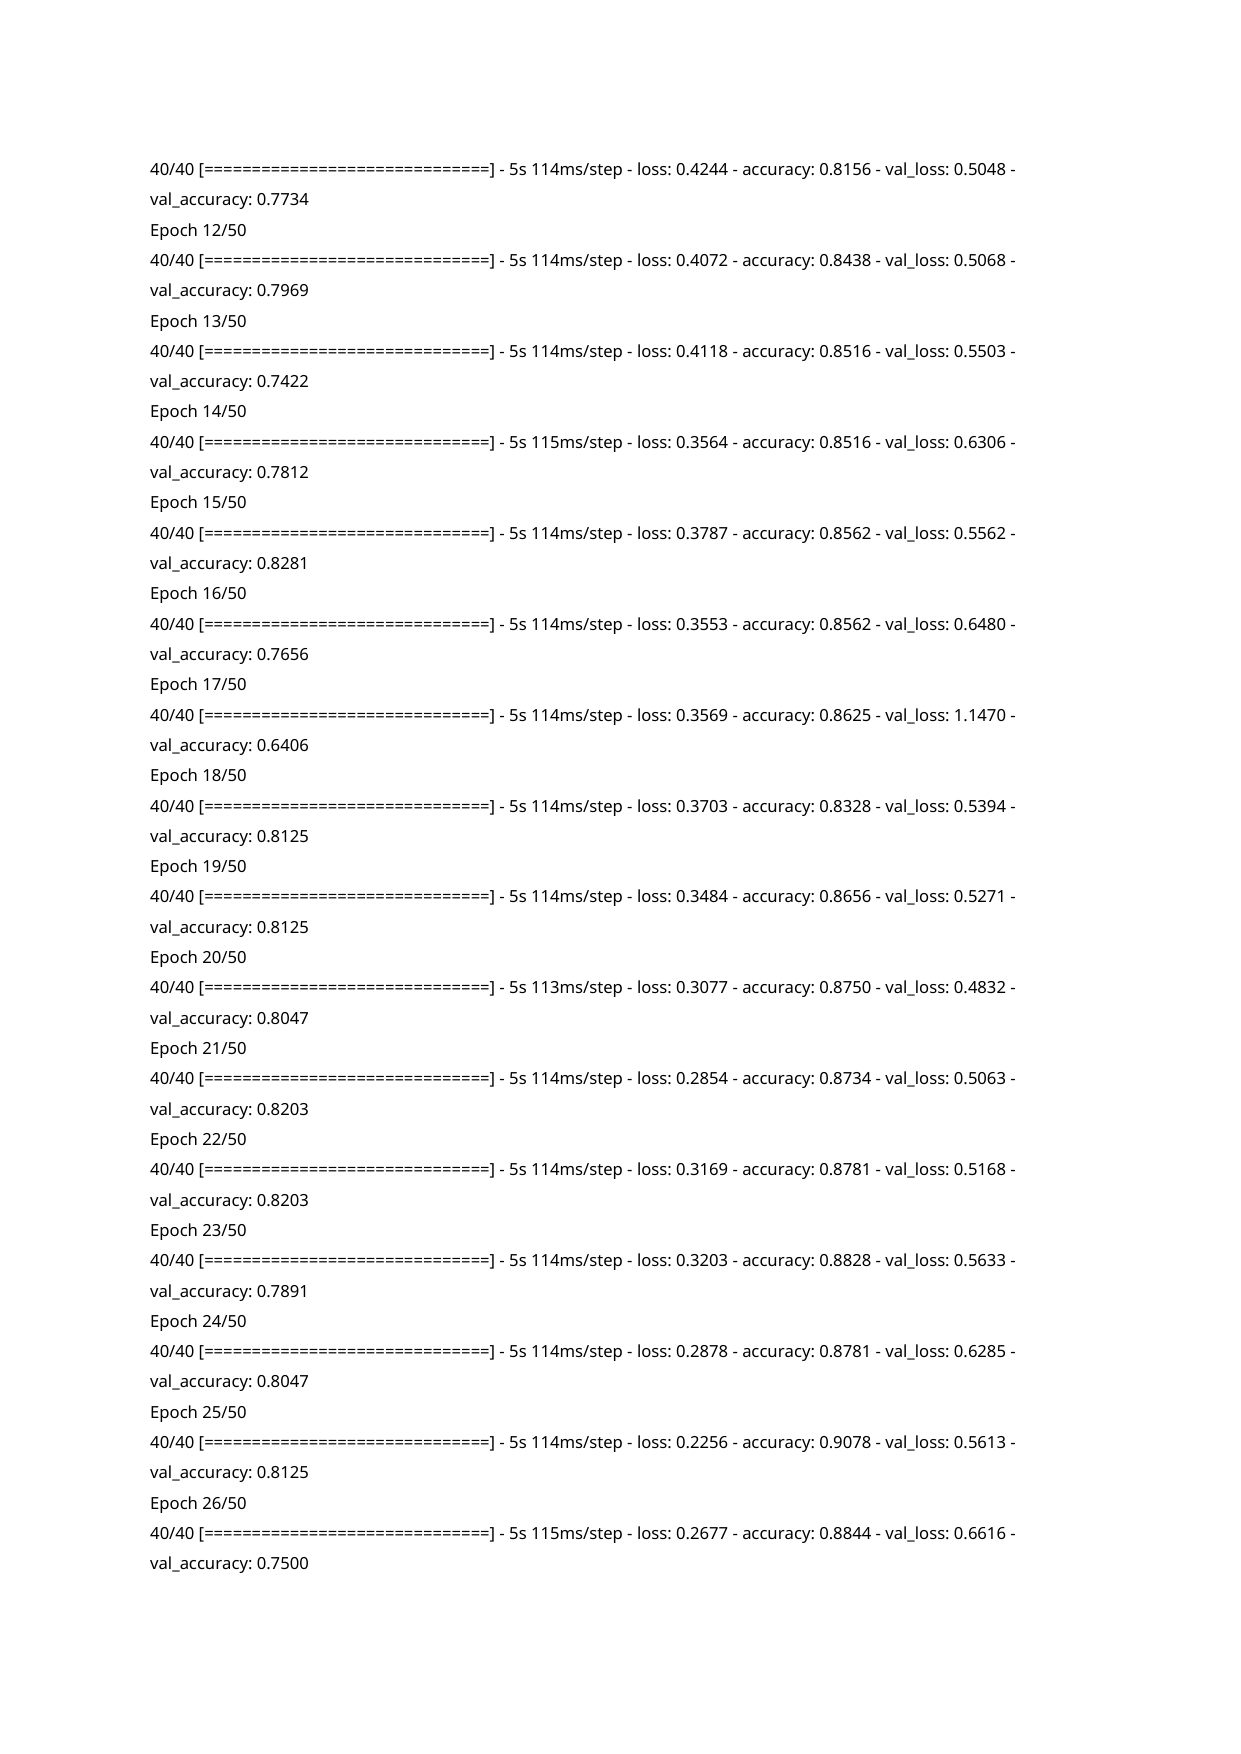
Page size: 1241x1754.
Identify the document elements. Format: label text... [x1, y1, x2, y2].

text 40/40 [==============================] - 5s 114ms/step - loss: 0.4072 - accuracy: 0.8438 - val_loss: 0.5068 - val_accuracy: 0.7969 [150, 241, 1090, 302]
text 40/40 [==============================] - 5s 114ms/step - loss: 0.4118 - accuracy: 0.8516 - val_loss: 0.5503 - val_accuracy: 0.7422 [150, 332, 1090, 392]
text 40/40 [==============================] - 5s 113ms/step - loss: 0.3077 - accuracy: 0.8750 - val_loss: 0.4832 - val_accuracy: 0.8047 [150, 968, 1090, 1029]
text 40/40 [==============================] - 5s 114ms/step - loss: 0.3203 - accuracy: 0.8828 - val_loss: 0.5633 - val_accuracy: 0.7891 [150, 1241, 1090, 1302]
text 40/40 [==============================] - 5s 114ms/step - loss: 0.3569 - accuracy: 0.8625 - val_loss: 1.1470 - val_accuracy: 0.6406 [150, 696, 1090, 756]
text Epoch 25/50 [150, 1393, 1090, 1423]
text 40/40 [==============================] - 5s 114ms/step - loss: 0.4244 - accuracy: 0.8156 - val_loss: 0.5048 - val_accuracy: 0.7734 [150, 150, 1090, 211]
text 40/40 [==============================] - 5s 114ms/step - loss: 0.3553 - accuracy: 0.8562 - val_loss: 0.6480 - val_accuracy: 0.7656 [150, 605, 1090, 665]
text Epoch 19/50 [150, 847, 1090, 877]
text 40/40 [==============================] - 5s 115ms/step - loss: 0.3564 - accuracy: 0.8516 - val_loss: 0.6306 - val_accuracy: 0.7812 [150, 423, 1090, 483]
text Epoch 15/50 [150, 483, 1090, 514]
text Epoch 22/50 [150, 1120, 1090, 1150]
text Epoch 18/50 [150, 756, 1090, 787]
text Epoch 24/50 [150, 1302, 1090, 1332]
text 40/40 [==============================] - 5s 114ms/step - loss: 0.2878 - accuracy: 0.8781 - val_loss: 0.6285 - val_accuracy: 0.8047 [150, 1332, 1090, 1393]
text 40/40 [==============================] - 5s 114ms/step - loss: 0.3787 - accuracy: 0.8562 - val_loss: 0.5562 - val_accuracy: 0.8281 [150, 514, 1090, 574]
text Epoch 26/50 [150, 1484, 1090, 1514]
text Epoch 17/50 [150, 665, 1090, 696]
text 40/40 [==============================] - 5s 114ms/step - loss: 0.2854 - accuracy: 0.8734 - val_loss: 0.5063 - val_accuracy: 0.8203 [150, 1059, 1090, 1120]
text 40/40 [==============================] - 5s 114ms/step - loss: 0.3703 - accuracy: 0.8328 - val_loss: 0.5394 - val_accuracy: 0.8125 [150, 787, 1090, 847]
text Epoch 14/50 [150, 392, 1090, 423]
text 40/40 [==============================] - 5s 114ms/step - loss: 0.3169 - accuracy: 0.8781 - val_loss: 0.5168 - val_accuracy: 0.8203 [150, 1150, 1090, 1211]
text Epoch 16/50 [150, 574, 1090, 605]
text 40/40 [==============================] - 5s 115ms/step - loss: 0.2677 - accuracy: 0.8844 - val_loss: 0.6616 - val_accuracy: 0.7500 [150, 1514, 1090, 1575]
text 40/40 [==============================] - 5s 114ms/step - loss: 0.3484 - accuracy: 0.8656 - val_loss: 0.5271 - val_accuracy: 0.8125 [150, 877, 1090, 938]
text Epoch 21/50 [150, 1029, 1090, 1059]
text Epoch 12/50 [150, 211, 1090, 241]
text Epoch 13/50 [150, 302, 1090, 332]
text Epoch 23/50 [150, 1211, 1090, 1241]
text 40/40 [==============================] - 5s 114ms/step - loss: 0.2256 - accuracy: 0.9078 - val_loss: 0.5613 - val_accuracy: 0.8125 [150, 1423, 1090, 1484]
text Epoch 20/50 [150, 938, 1090, 968]
